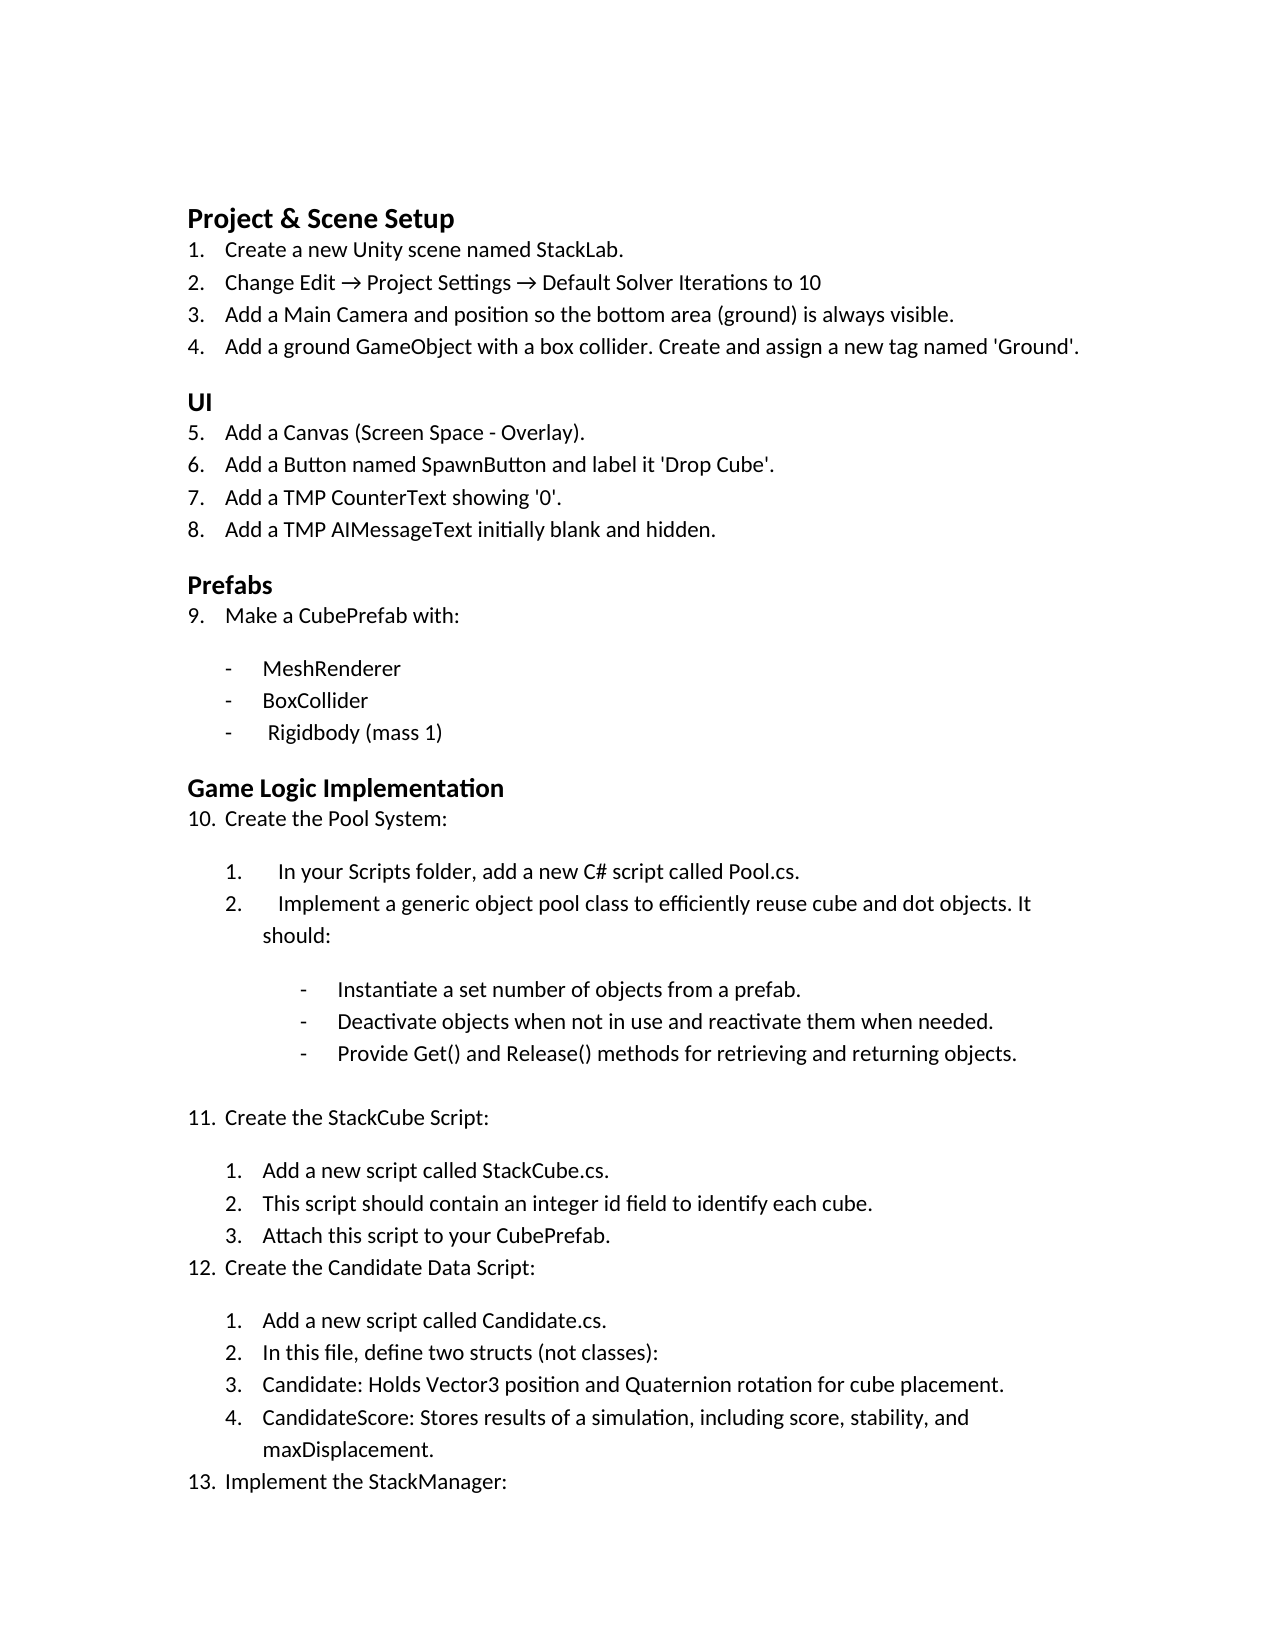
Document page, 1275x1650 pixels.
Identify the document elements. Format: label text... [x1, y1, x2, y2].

list Make a CubePrefab with: [187, 601, 1087, 629]
list Rigidbody (mass 1) [225, 718, 1087, 746]
list Add a ground GameObject with a box collider. Create and assign a new tag named 'Ground'. [187, 332, 1087, 360]
list Add a new script called Candidate.cs. [225, 1306, 1087, 1334]
subtitle Game Logic Implementation [187, 771, 1087, 804]
list Change Edit → Project Settings → Default Solver Iterations to 10 [187, 268, 1087, 296]
list CandidateScore: Stores results of a simulation, including score, stability, and maxDisplacement. [225, 1403, 1087, 1463]
subtitle UI [187, 385, 1087, 418]
subtitle Prefabs [187, 568, 1087, 601]
list Implement a generic object pool class to efficiently reuse cube and dot objects. It should: [225, 889, 1087, 950]
list Provide Get() and Release() methods for retrieving and returning objects. [300, 1039, 1087, 1099]
list Create the StackCube Script: [187, 1103, 1087, 1131]
list BoxCollider [225, 686, 1087, 714]
list Add a new script called StackCube.cs. [225, 1156, 1087, 1184]
list Add a TMP CounterText showing '0'. [187, 483, 1087, 511]
list Create a new Unity scene named StackLab. [187, 236, 1087, 264]
list Create the Pool System: [187, 804, 1087, 832]
subtitle Project & Scene Setup [187, 200, 1087, 236]
list This script should contain an integer id field to identify each cube. [225, 1189, 1087, 1217]
list Add a Button named SpawnButton and label it 'Drop Cube'. [187, 450, 1087, 478]
list Add a Canvas (Screen Space - Overlay). [187, 418, 1087, 446]
list Instantiate a set number of objects from a prefab. [300, 975, 1087, 1003]
list Candidate: Holds Vector3 position and Quaternion rotation for cube placement. [225, 1370, 1087, 1398]
list Create the Candidate Data Script: [187, 1253, 1087, 1281]
list Add a Main Camera and position so the bottom area (ground) is always visible. [187, 300, 1087, 328]
list Implement the StackManager: [187, 1467, 1087, 1495]
list Add a TMP AIMessageText initially blank and hidden. [187, 515, 1087, 543]
list In this file, define two structs (not classes): [225, 1338, 1087, 1366]
list Deactivate objects when not in use and reactivate them when needed. [300, 1007, 1087, 1035]
list In your Scripts folder, add a new C# script called Pool.cs. [225, 857, 1087, 885]
list Attach this script to your CubePrefab. [225, 1221, 1087, 1249]
list MeshRenderer [225, 654, 1087, 682]
